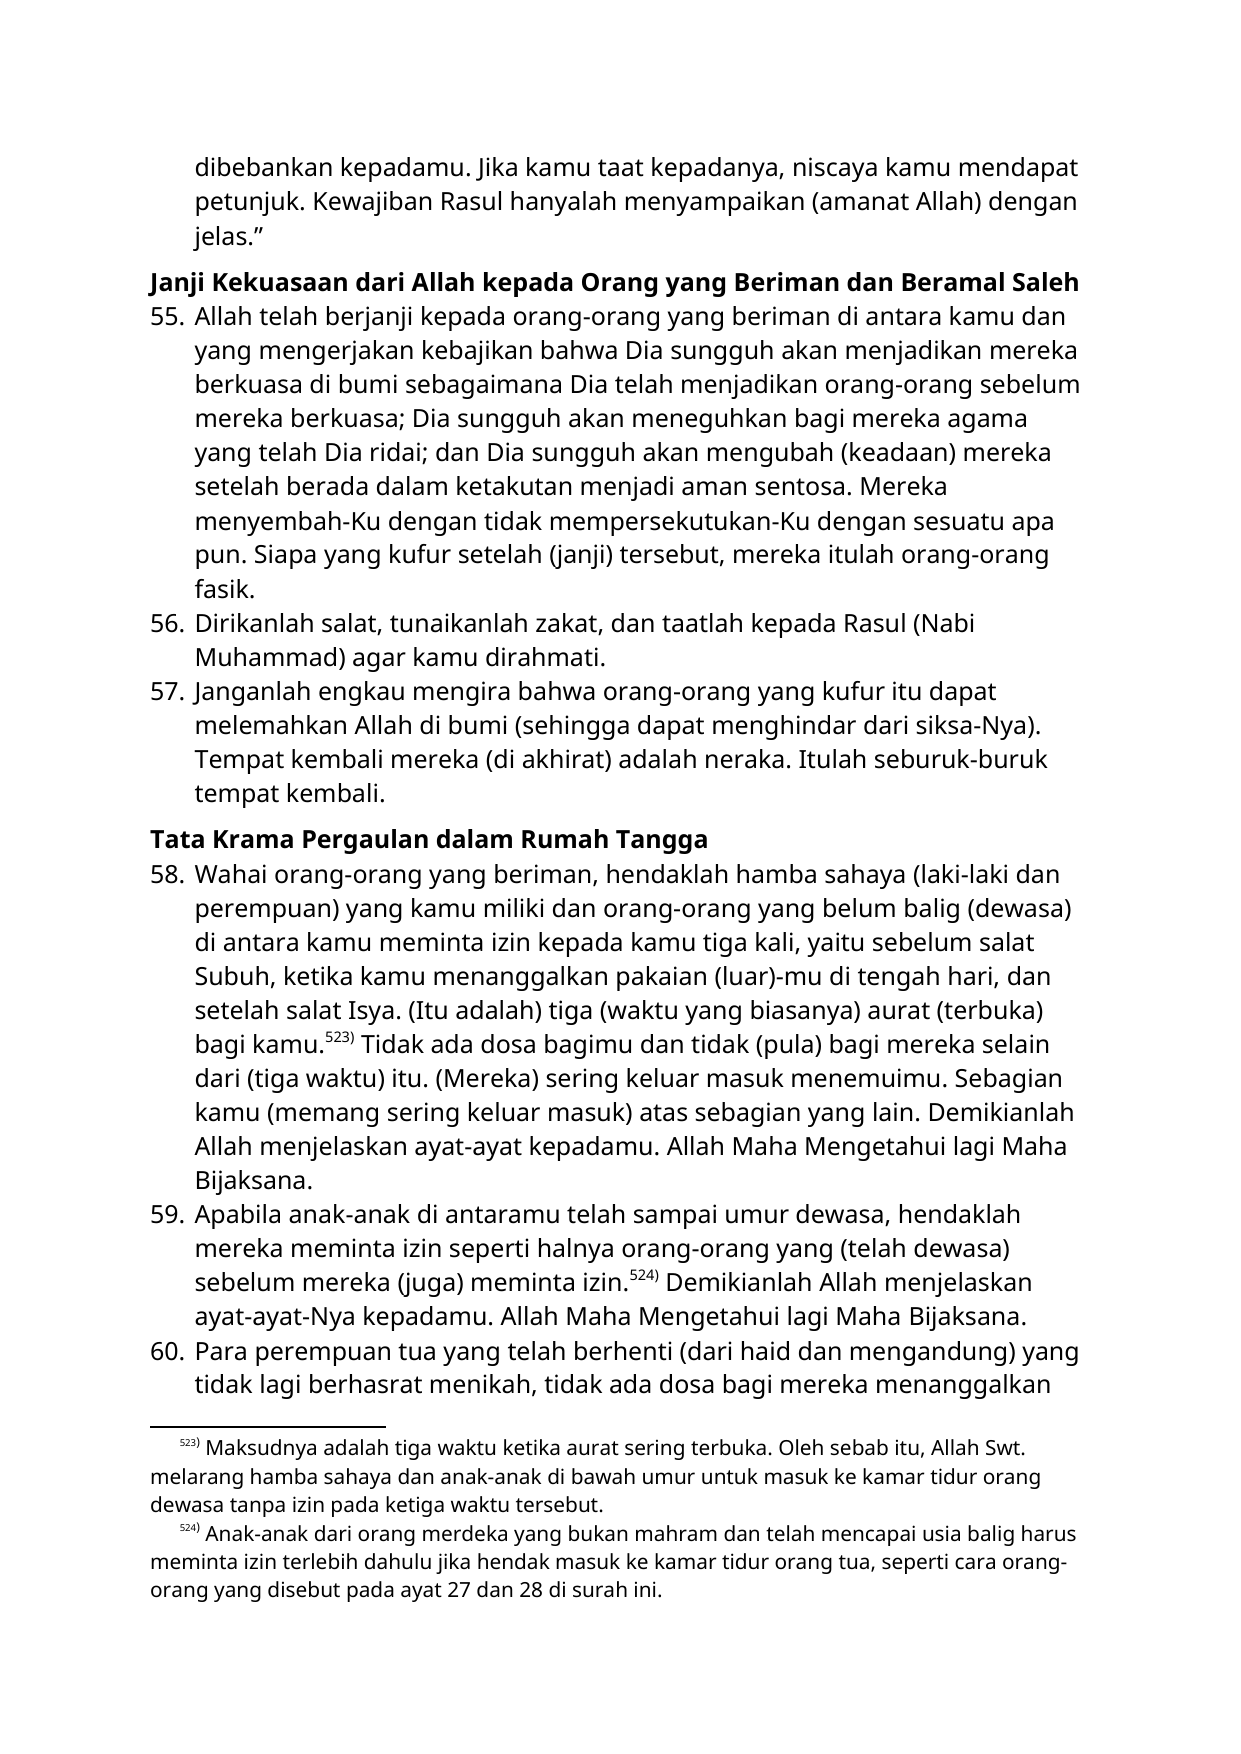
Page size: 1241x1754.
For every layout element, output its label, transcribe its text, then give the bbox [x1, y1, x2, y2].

text Janji Kekuasaan dari Allah kepada Orang yang Beriman dan Beramal Saleh [150, 265, 1090, 299]
list Janganlah engkau mengira bahwa orang-orang yang kufur itu dapat melemahkan Allah di bumi (sehingga dapat menghindar dari siksa-Nya). Tempat kembali mereka (di akhirat) adalah neraka. Itulah seburuk-buruk tempat kembali. [150, 673, 1090, 810]
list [150, 150, 1090, 252]
list Dirikanlah salat, tunaikanlah zakat, dan taatlah kepada Rasul (Nabi Muhammad) agar kamu dirahmati. [150, 605, 1090, 673]
list Allah telah berjanji kepada orang-orang yang beriman di antara kamu dan yang mengerjakan kebajikan bahwa Dia sungguh akan menjadikan mereka berkuasa di bumi sebagaimana Dia telah menjadikan orang-orang sebelum mereka berkuasa; Dia sungguh akan meneguhkan bagi mereka agama yang telah Dia ridai; dan Dia sungguh akan mengubah (keadaan) mereka setelah berada dalam ketakutan menjadi aman sentosa. Mereka menyembah-Ku dengan tidak mempersekutukan-Ku dengan sesuatu apa pun. Siapa yang kufur setelah (janji) tersebut, mereka itulah orang-orang fasik. [150, 299, 1090, 605]
list Wahai orang-orang yang beriman, hendaklah hamba sahaya (laki-laki dan perempuan) yang kamu miliki dan orang-orang yang belum balig (dewasa) di antara kamu meminta izin kepada kamu tiga kali, yaitu sebelum salat Subuh, ketika kamu menanggalkan pakaian (luar)-mu di tengah hari, dan setelah salat Isya. (Itu adalah) tiga (waktu yang biasanya) aurat (terbuka) bagi kamu.) Tidak ada dosa bagimu dan tidak (pula) bagi mereka selain dari (tiga waktu) itu. (Mereka) sering keluar masuk menemuimu. Sebagian kamu (memang sering keluar masuk) atas sebagian yang lain. Demikianlah Allah menjelaskan ayat-ayat kepadamu. Allah Maha Mengetahui lagi Maha Bijaksana. [150, 856, 1090, 1197]
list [150, 1333, 1090, 1401]
list Apabila anak-anak di antaramu telah sampai umur dewasa, hendaklah mereka meminta izin seperti halnya orang-orang yang (telah dewasa) sebelum mereka (juga) meminta izin.) Demikianlah Allah menjelaskan ayat-ayat-Nya kepadamu. Allah Maha Mengetahui lagi Maha Bijaksana. [150, 1197, 1090, 1333]
text Tata Krama Pergaulan dalam Rumah Tangga [150, 822, 1090, 856]
